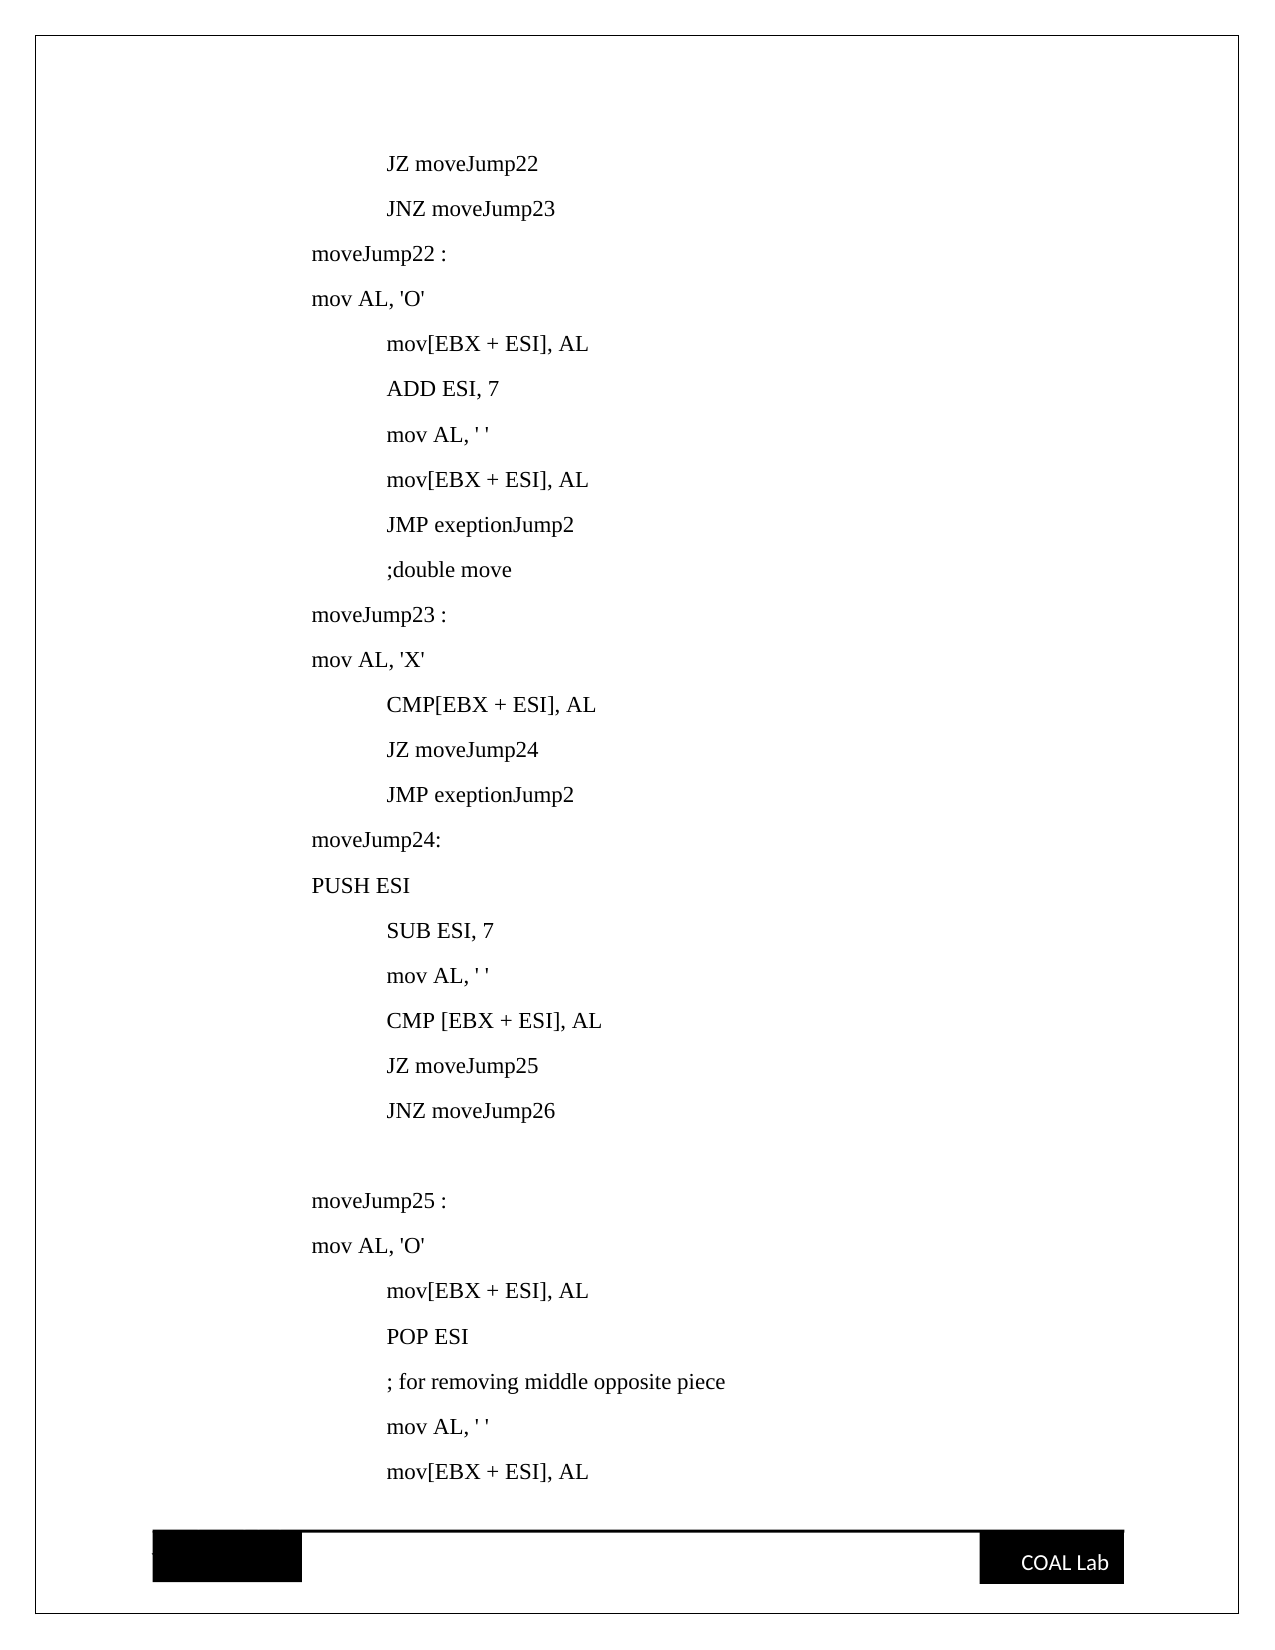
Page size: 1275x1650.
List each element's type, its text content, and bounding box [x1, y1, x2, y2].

text JZ moveJump24 [150, 736, 1125, 763]
text ADD ESI, 7 [150, 376, 1125, 402]
text mov[EBX + ESI], AL [150, 330, 1125, 357]
text moveJump24: [150, 827, 1125, 853]
text mov[EBX + ESI], AL [150, 1278, 1125, 1304]
text SUB ESI, 7 [150, 917, 1125, 943]
text moveJump23 : [150, 601, 1125, 627]
text mov AL, 'O' [150, 1232, 1125, 1259]
text mov[EBX + ESI], AL [150, 1458, 1125, 1484]
text JMP exeptionJump2 [150, 781, 1125, 808]
text moveJump22 : [150, 240, 1125, 267]
text ; for removing middle opposite piece [150, 1368, 1125, 1394]
text mov AL, 'O' [150, 285, 1125, 312]
text JZ moveJump25 [150, 1052, 1125, 1078]
text CMP [EBX + ESI], AL [150, 1007, 1125, 1033]
text mov[EBX + ESI], AL [150, 466, 1125, 492]
text mov AL, ' ' [150, 962, 1125, 988]
text mov AL, ' ' [150, 421, 1125, 447]
text CMP[EBX + ESI], AL [150, 691, 1125, 718]
text JNZ moveJump23 [150, 195, 1125, 221]
text moveJump25 : [150, 1187, 1125, 1214]
text PUSH ESI [150, 872, 1125, 898]
text JMP exeptionJump2 [150, 511, 1125, 537]
text JZ moveJump22 [150, 150, 1125, 176]
text POP ESI [150, 1323, 1125, 1349]
text JNZ moveJump26 [150, 1097, 1125, 1123]
text mov AL, ' ' [150, 1413, 1125, 1439]
text ;double move [150, 556, 1125, 582]
text mov AL, 'X' [150, 646, 1125, 672]
